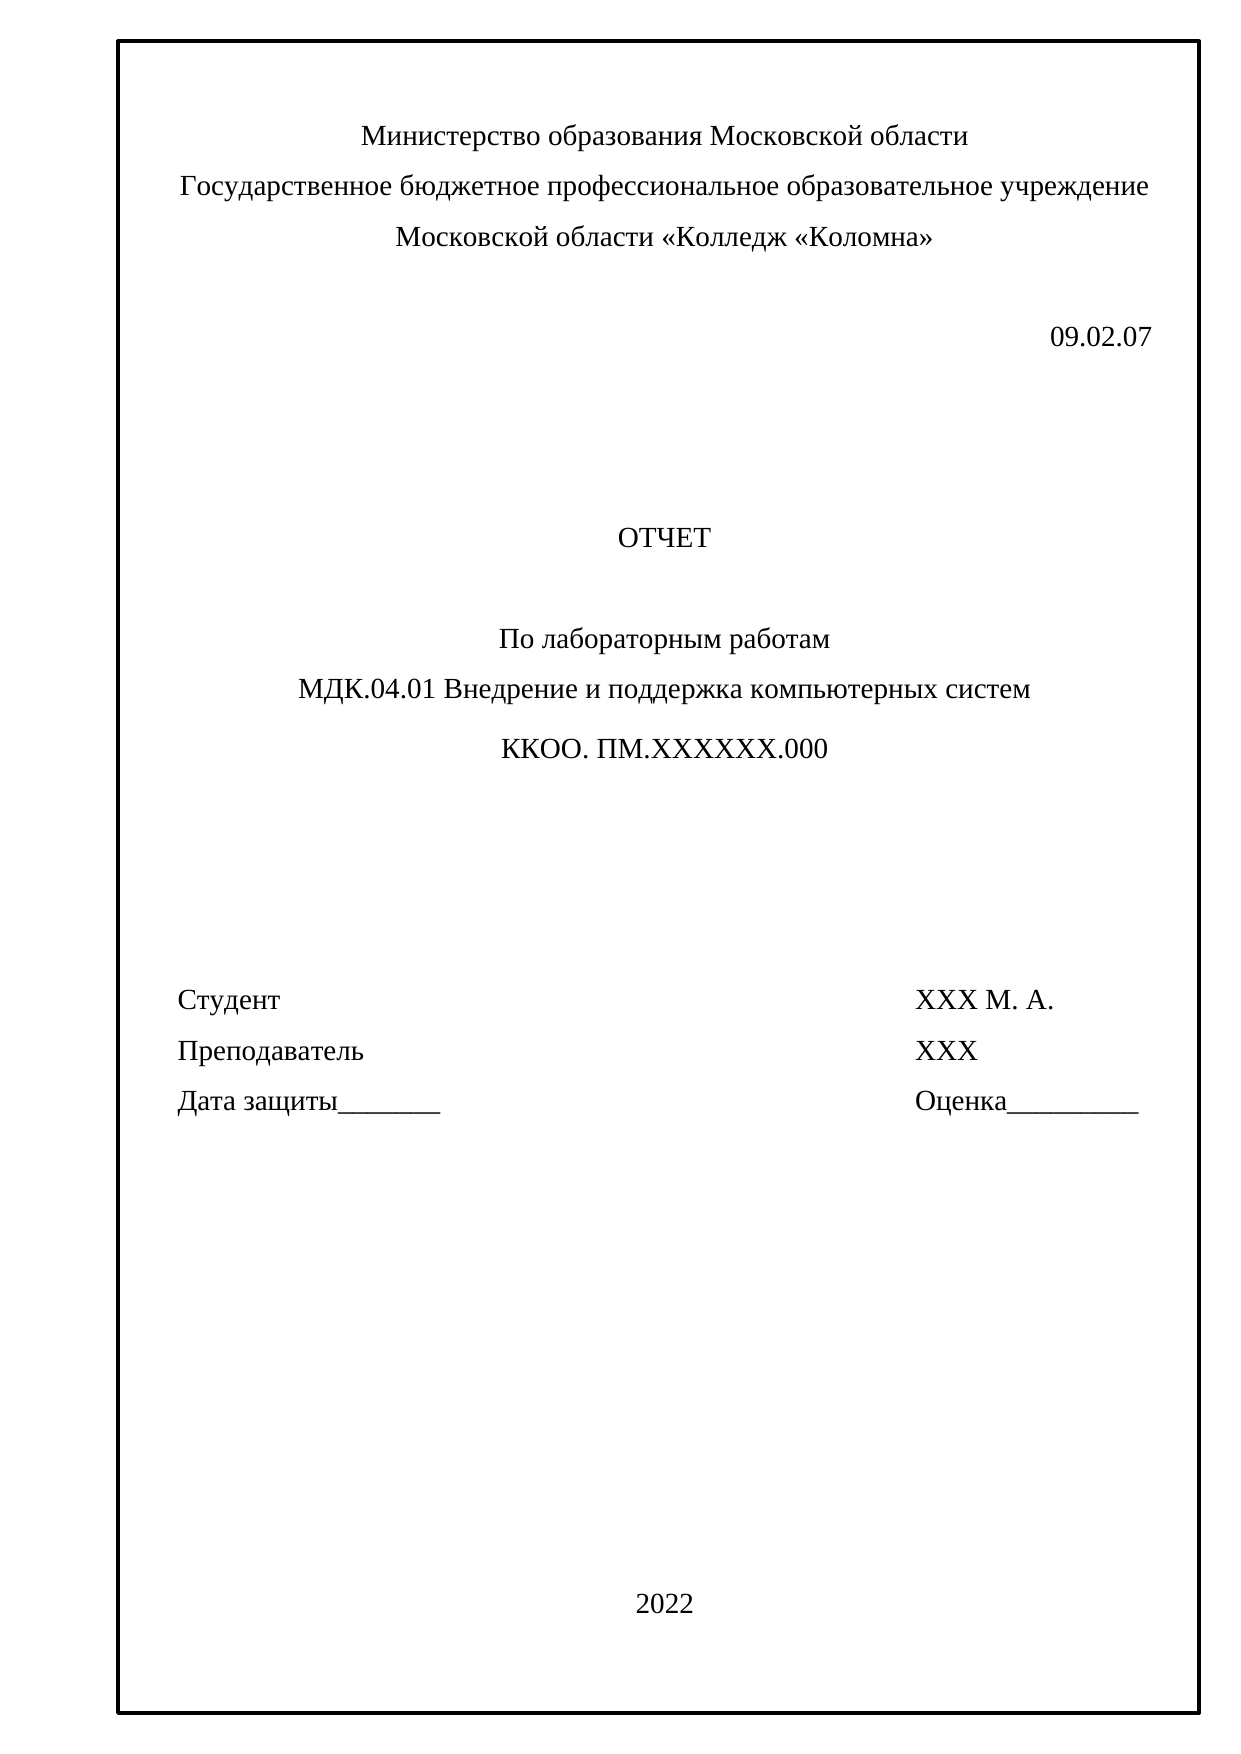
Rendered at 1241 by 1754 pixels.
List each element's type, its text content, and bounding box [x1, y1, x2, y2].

text Государственное бюджетное профессиональное образовательное учреждение Московской области «Колледж «Коломна» [177, 168, 1152, 252]
text 09.02.07 [177, 319, 1152, 353]
text Студент ХХХ М. А. [177, 982, 1152, 1016]
text ОТЧЕТ [177, 521, 1152, 554]
text Преподаватель ХХХ [177, 1033, 1152, 1066]
text Министерство образования Московской области [177, 118, 1152, 152]
text 2022 [177, 1586, 1152, 1620]
text Дата защиты_______ Оценка_________ [177, 1083, 1152, 1117]
text По лабораторным работам [177, 621, 1152, 655]
text ККОО. ПМ.ХХХХХХ.000 [177, 731, 1152, 764]
text МДК.04.01 Внедрение и поддержка компьютерных систем [177, 672, 1152, 705]
